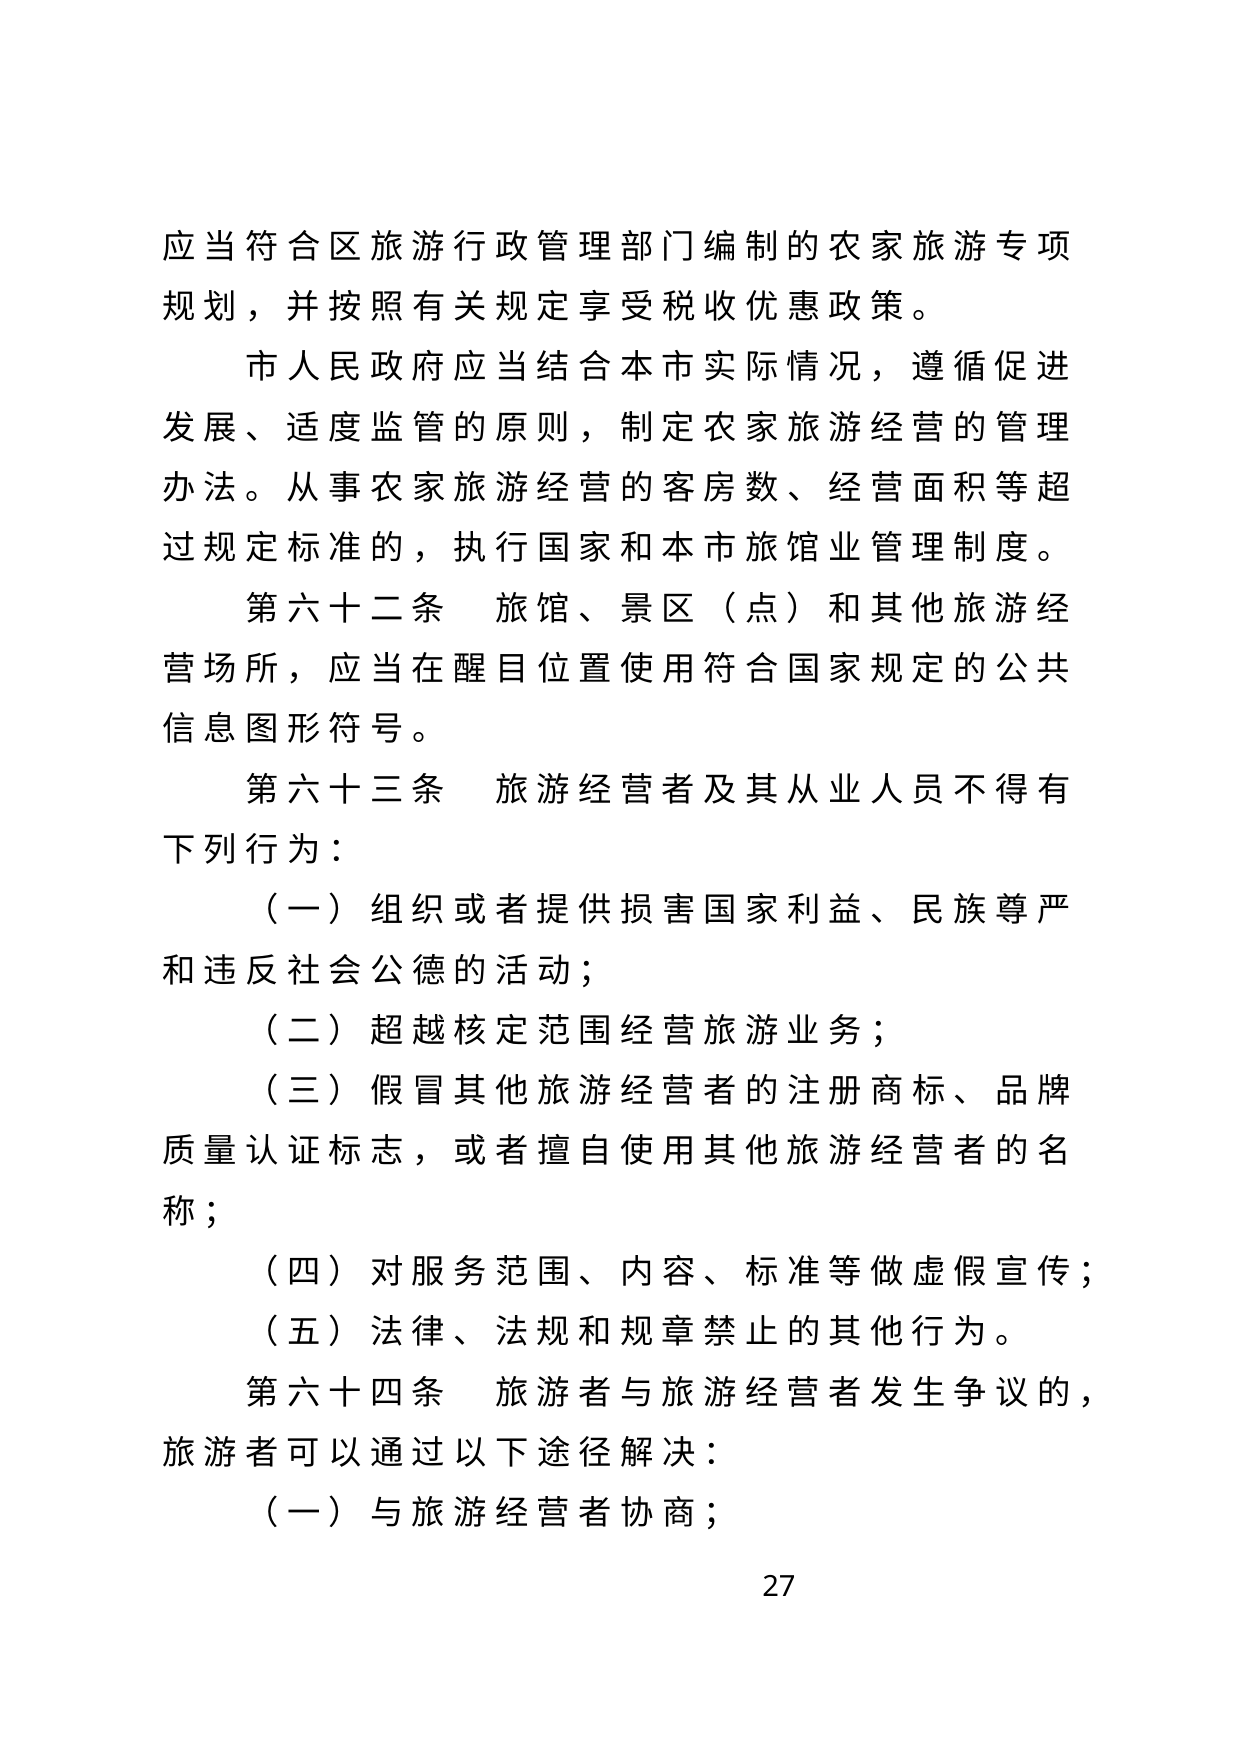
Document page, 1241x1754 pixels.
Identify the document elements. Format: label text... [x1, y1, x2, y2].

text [162, 213, 1078, 334]
text 第六十三条 旅游经营者及其从业人员不得有下列行为： [162, 756, 1078, 877]
text 第六十二条 旅馆、景区（点）和其他旅游经营场所，应当在醒目位置使用符合国家规定的公共信息图形符号。 [162, 575, 1078, 756]
text （五）法律、法规和规章禁止的其他行为。 [162, 1299, 1078, 1359]
text （二）超越核定范围经营旅游业务； [162, 998, 1078, 1058]
text （四）对服务范围、内容、标准等做虚假宣传； [162, 1239, 1078, 1299]
text 第六十四条 旅游者与旅游经营者发生争议的，旅游者可以通过以下途径解决： [162, 1359, 1078, 1480]
text （三）假冒其他旅游经营者的注册商标、品牌、质量认证标志，或者擅自使用其他旅游经营者的名称； [162, 1058, 1078, 1239]
text 市人民政府应当结合本市实际情况，遵循促进发展、适度监管的原则，制定农家旅游经营的管理办法。从事农家旅游经营的客房数、经营面积等超过规定标准的，执行国家和本市旅馆业管理制度。 [162, 334, 1078, 575]
text （一）与旅游经营者协商； [162, 1480, 1078, 1540]
text （一）组织或者提供损害国家利益、民族尊严和违反社会公德的活动； [162, 877, 1078, 998]
